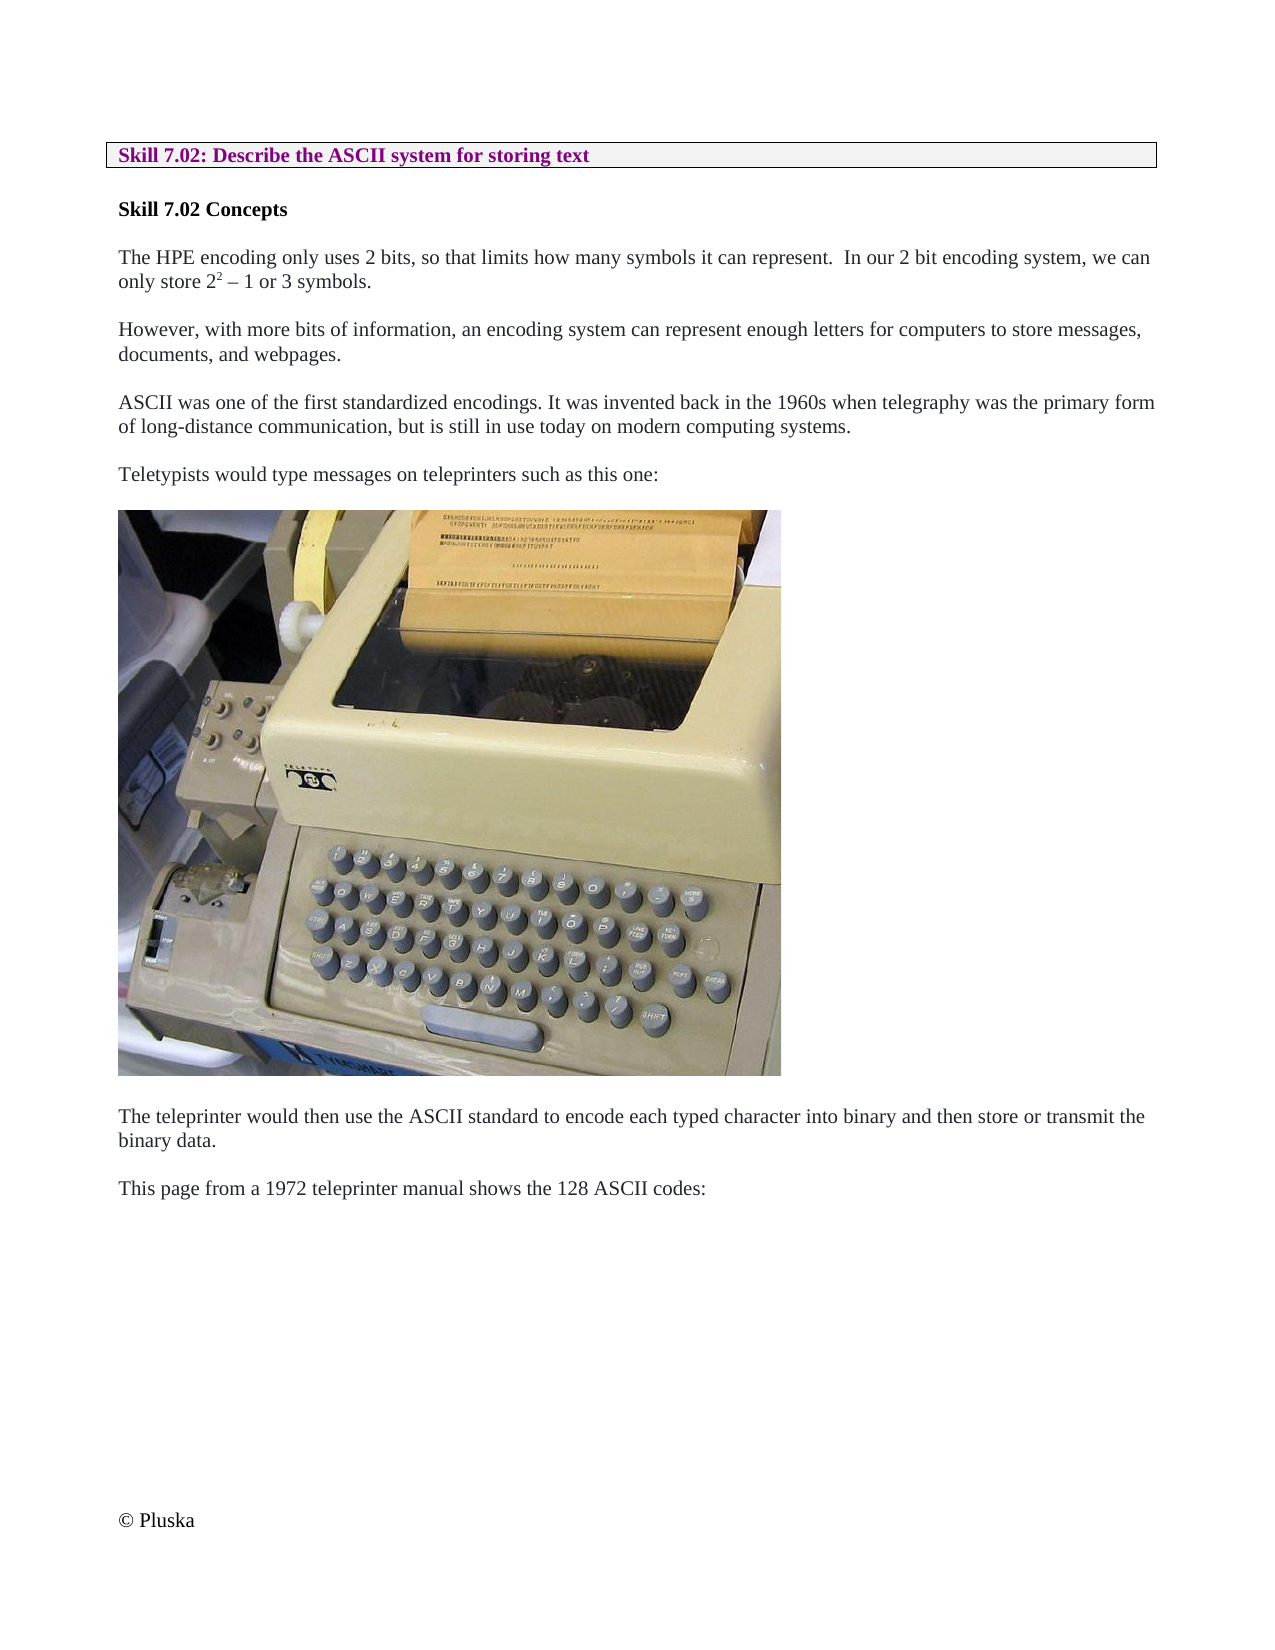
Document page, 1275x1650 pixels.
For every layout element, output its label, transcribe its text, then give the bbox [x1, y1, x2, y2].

text Teletypists would type messages on teleprinters such as this one: [118, 462, 1157, 486]
text Skill 7.02 Concepts [118, 197, 1157, 221]
text However, with more bits of information, an encoding system can represent enough letters for computers to store messages, documents, and webpages. [118, 317, 1157, 366]
text The teleprinter would then use the ASCII standard to encode each typed character into binary and then store or transmit the binary data. [118, 1104, 1157, 1152]
picture [118, 510, 782, 1076]
text This page from a 1972 teleprinter manual shows the 128 ASCII codes: [118, 1176, 1157, 1200]
text ASCII was one of the first standardized encodings. It was invented back in the 1960s when telegraphy was the primary form of long-distance communication, but is still in use today on modern computing systems. [118, 389, 1157, 438]
table_header Skill 7.02: Describe the ASCII system for storing text [107, 143, 1156, 167]
text The HPE encoding only uses 2 bits, so that limits how many symbols it can represent. In our 2 bit encoding system, we can only store 22 – 1 or 3 symbols. [118, 245, 1157, 293]
